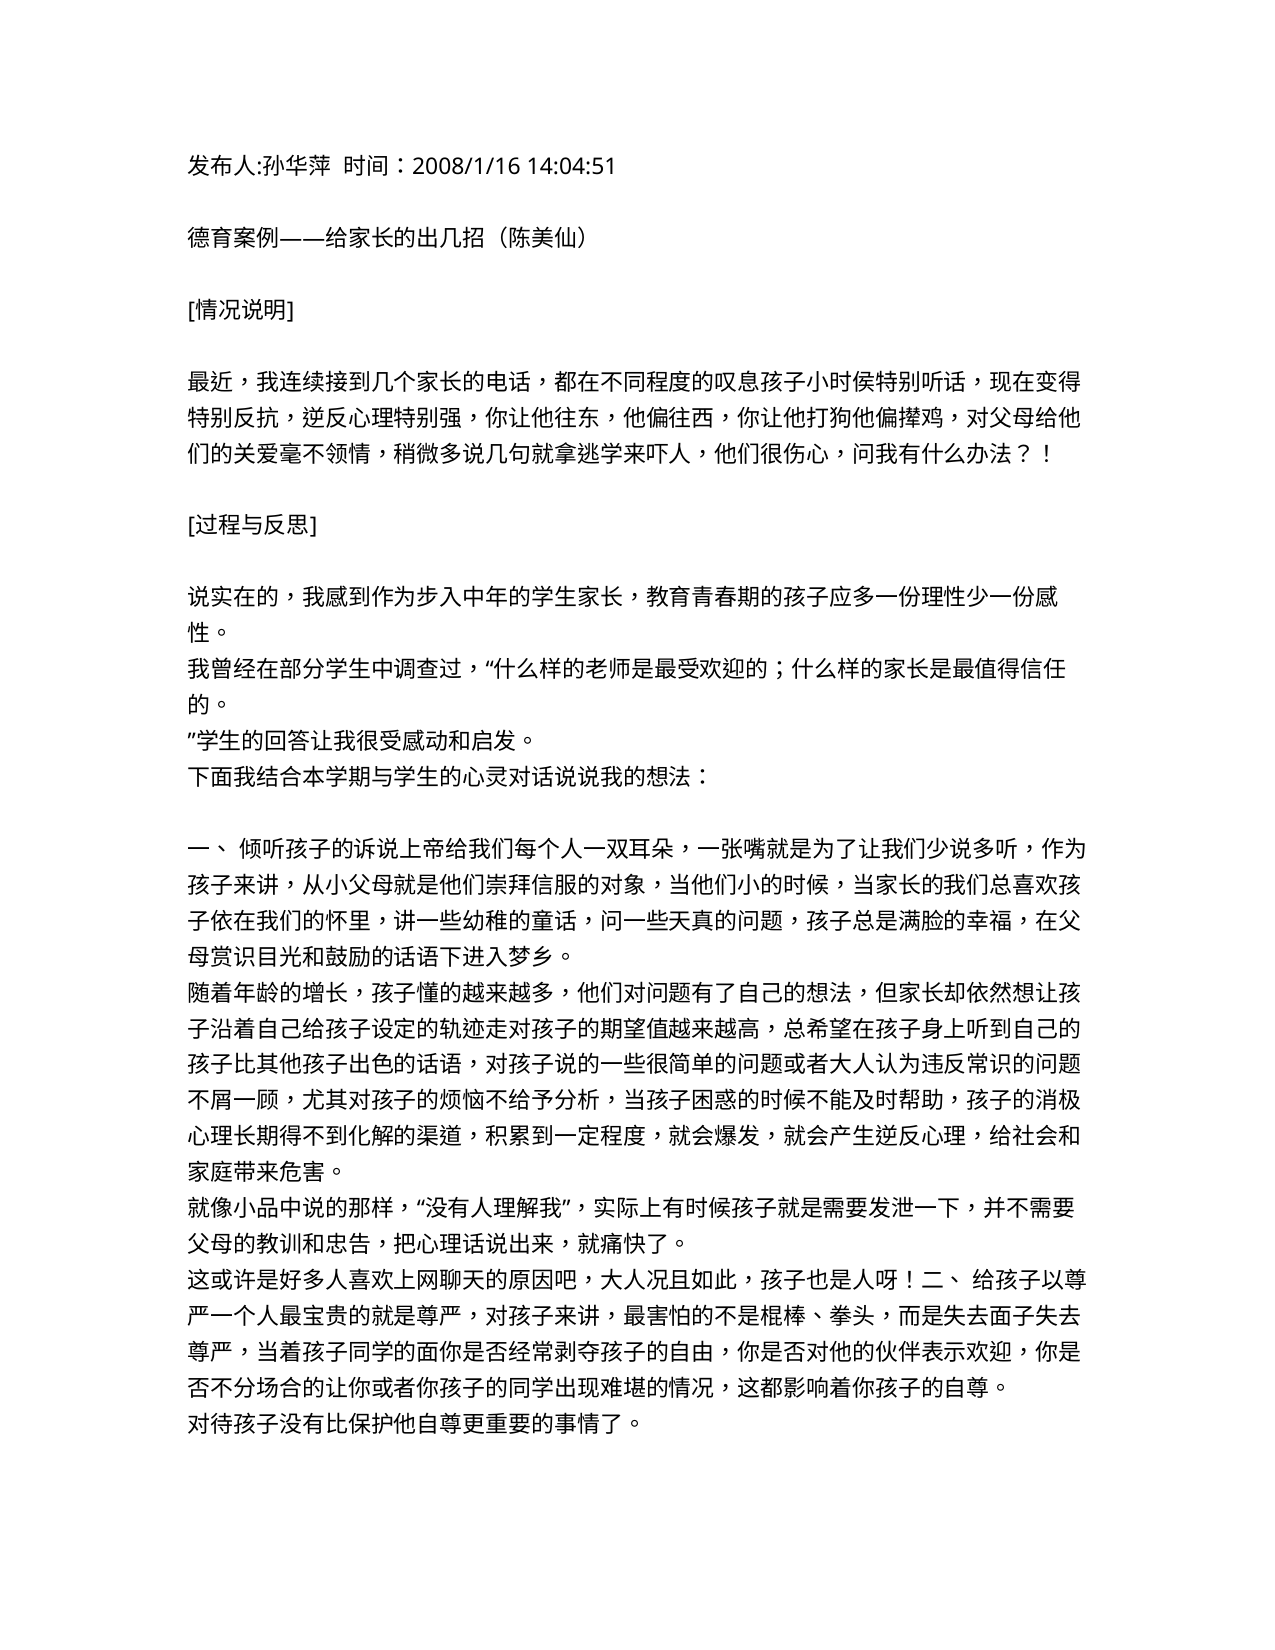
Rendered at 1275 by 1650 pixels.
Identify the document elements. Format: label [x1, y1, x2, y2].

text [187, 150, 1087, 1475]
